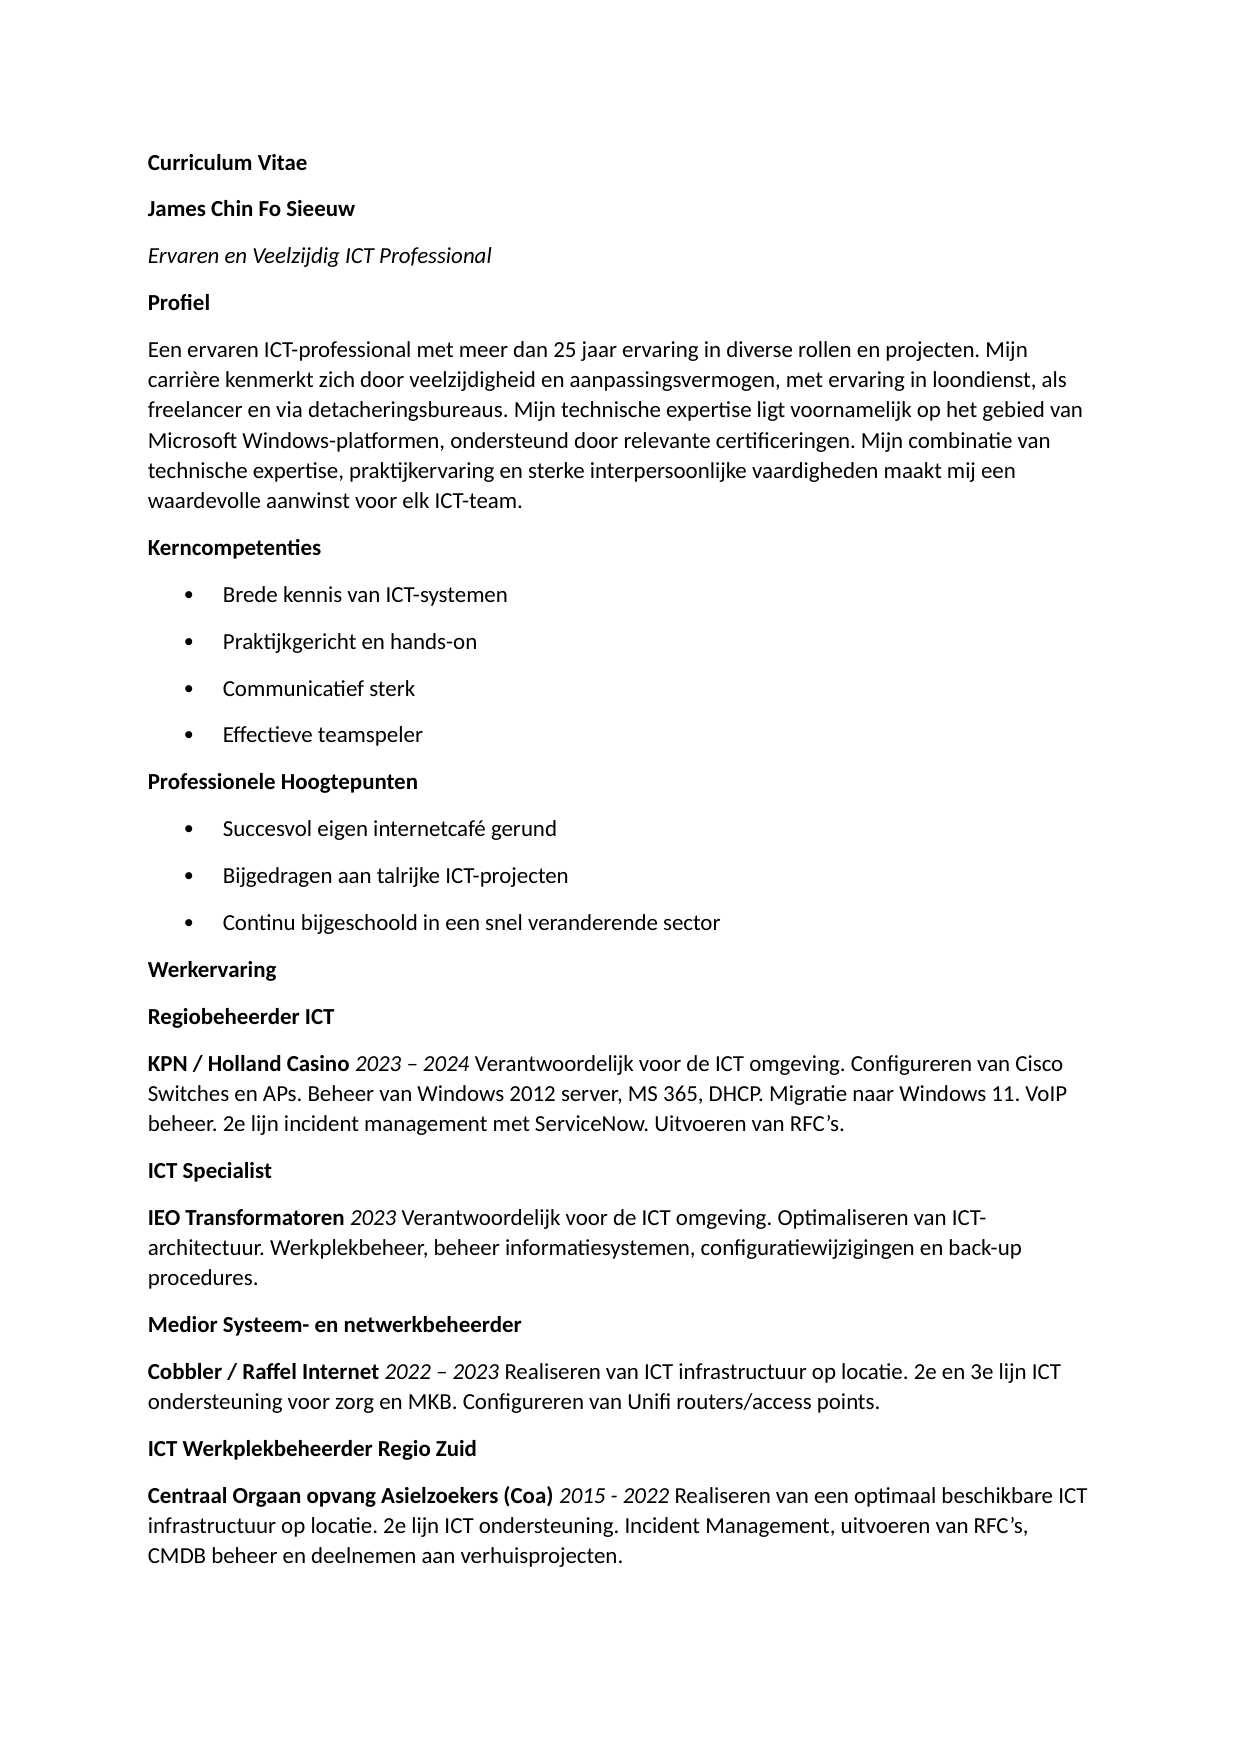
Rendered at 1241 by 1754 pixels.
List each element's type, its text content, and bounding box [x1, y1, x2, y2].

list Praktijkgericht en hands-on [185, 627, 1093, 655]
text IEO Transformatoren 2023 Verantwoordelijk voor de ICT omgeving. Optimaliseren van ICT-architectuur. Werkplekbeheer, beheer informatiesystemen, configuratiewijzigingen en back-up procedures. [148, 1203, 1093, 1291]
list Effectieve teamspeler [185, 721, 1093, 748]
text Kerncompetenties [148, 533, 1093, 561]
text Cobbler / Raffel Internet 2022 – 2023 Realiseren van ICT infrastructuur op locatie. 2e en 3e lijn ICT ondersteuning voor zorg en MKB. Configureren van Unifi routers/access points. [148, 1357, 1093, 1415]
text Een ervaren ICT-professional met meer dan 25 jaar ervaring in diverse rollen en projecten. Mijn carrière kenmerkt zich door veelzijdigheid en aanpassingsvermogen, met ervaring in loondienst, als freelancer en via detacheringsbureaus. Mijn technische expertise ligt voornamelijk op het gebied van Microsoft Windows-platformen, ondersteund door relevante certificeringen. Mijn combinatie van technische expertise, praktijkervaring en sterke interpersoonlijke vaardigheden maakt mij een waardevolle aanwinst voor elk ICT-team. [148, 335, 1093, 514]
text ICT Specialist [148, 1156, 1093, 1184]
list Bijgedragen aan talrijke ICT-projecten [185, 861, 1093, 889]
text KPN / Holland Casino 2023 – 2024 Verantwoordelijk voor de ICT omgeving. Configureren van Cisco Switches en APs. Beheer van Windows 2012 server, MS 365, DHCP. Migratie naar Windows 11. VoIP beheer. 2e lijn incident management met ServiceNow. Uitvoeren van RFC’s. [148, 1049, 1093, 1137]
text Regiobeheerder ICT [148, 1002, 1093, 1030]
text Professionele Hoogtepunten [148, 767, 1093, 795]
text Centraal Orgaan opvang Asielzoekers (Coa) 2015 - 2022 Realiseren van een optimaal beschikbare ICT infrastructuur op locatie. 2e lijn ICT ondersteuning. Incident Management, uitvoeren van RFC’s, CMDB beheer en deelnemen aan verhuisprojecten. [148, 1481, 1093, 1569]
text James Chin Fo Sieeuw [148, 194, 1093, 222]
list Continu bijgeschoold in een snel veranderende sector [185, 908, 1093, 936]
list Succesvol eigen internetcafé gerund [185, 814, 1093, 842]
text Profiel [148, 288, 1093, 316]
list Communicatief sterk [185, 674, 1093, 702]
list Brede kennis van ICT-systemen [185, 580, 1093, 608]
text Werkervaring [148, 955, 1093, 983]
text Ervaren en Veelzijdig ICT Professional [148, 241, 1093, 269]
text Curriculum Vitae [148, 148, 1093, 176]
text Medior Systeem- en netwerkbeheerder [148, 1310, 1093, 1338]
text ICT Werkplekbeheerder Regio Zuid [148, 1434, 1093, 1462]
